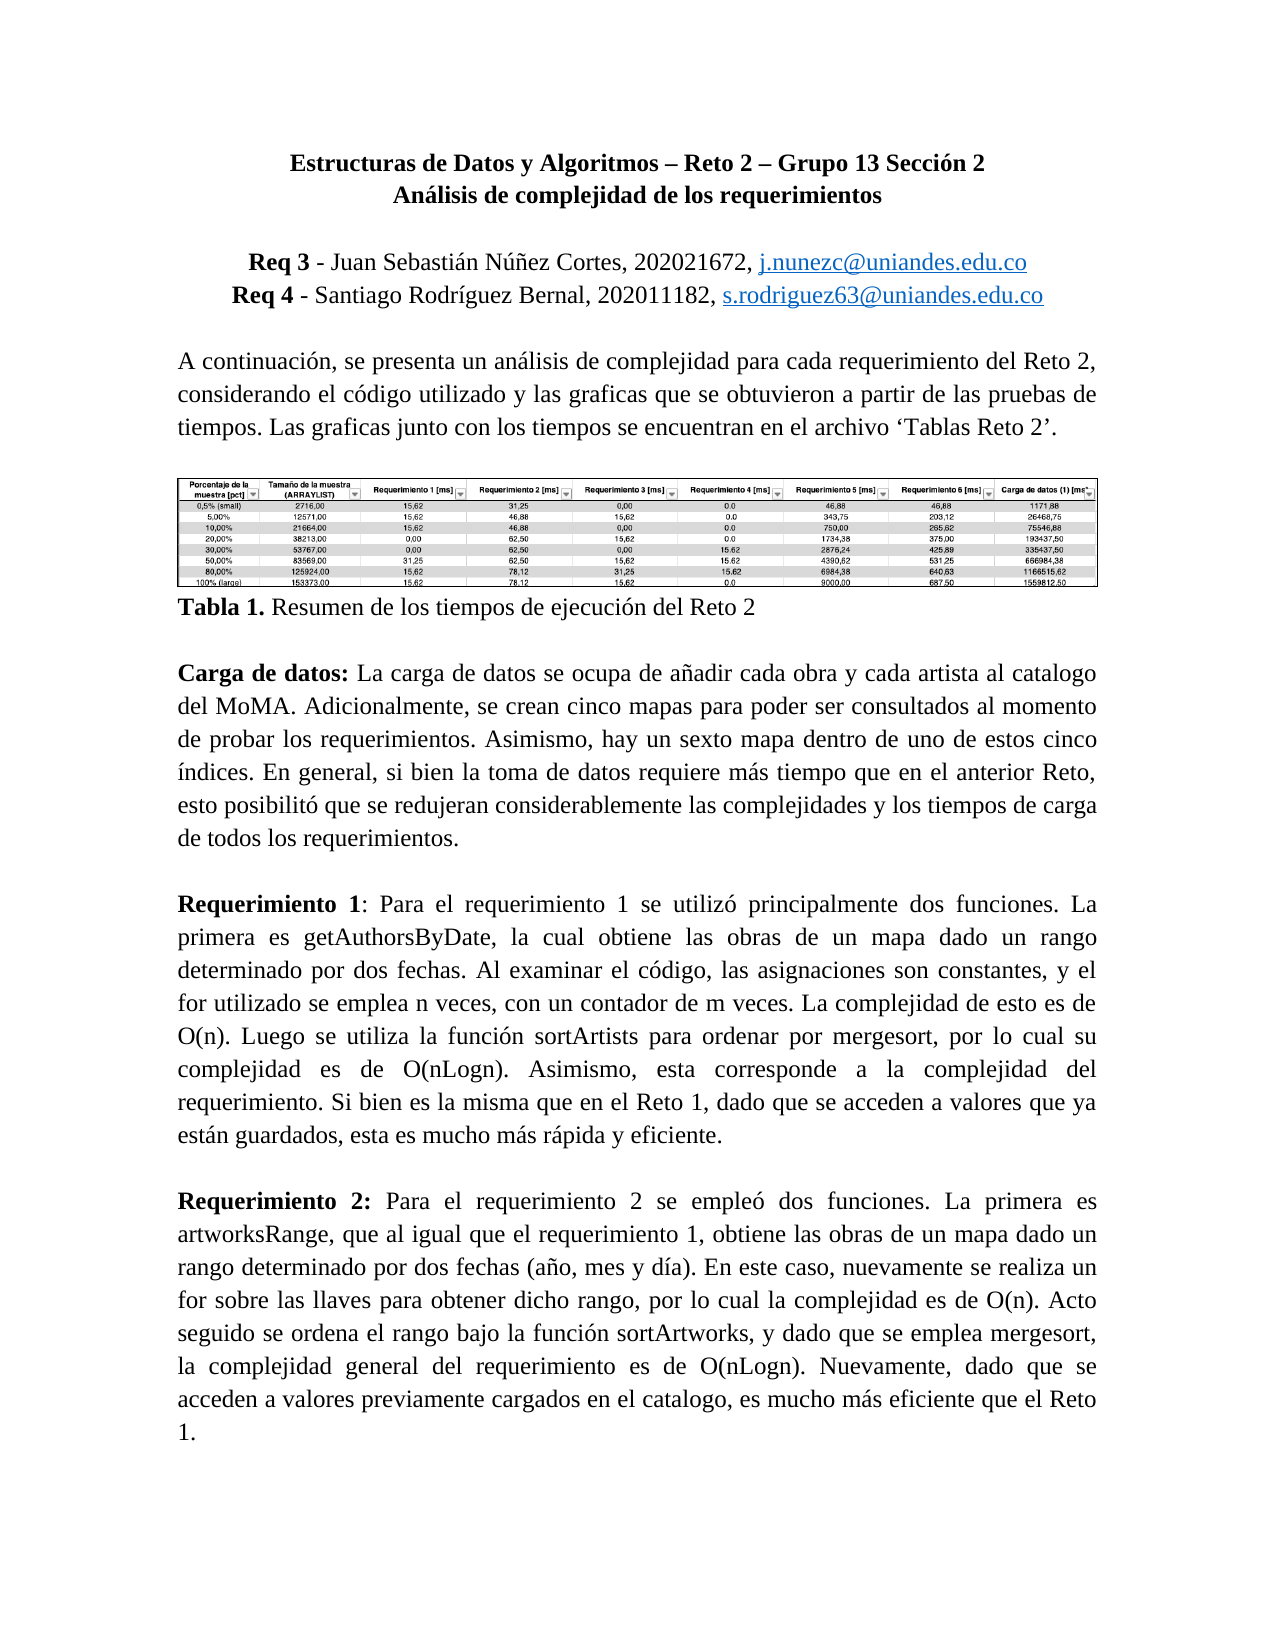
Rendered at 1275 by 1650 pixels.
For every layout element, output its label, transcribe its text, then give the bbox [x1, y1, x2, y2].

picture [178, 479, 1097, 586]
text Requerimiento 2: Para el requerimiento 2 se empleó dos funciones. La primera es artworksRange, que al igual que el requerimiento 1, obtiene las obras de un mapa dado un rango determinado por dos fechas (año, mes y día). En este caso, nuevamente se realiza un for sobre las llaves para obtener dicho rango, por lo cual la complejidad es de O(n). Acto seguido se ordena el rango bajo la función sortArtworks, y dado que se emplea mergesort, la complejidad general del requerimiento es de O(nLogn). Nuevamente, dado que se acceden a valores previamente cargados en el catalogo, es mucho más eficiente que el Reto 1. [177, 1186, 1098, 1446]
text Estructuras de Datos y Algoritmos – Reto 2 – Grupo 13 Sección 2 [177, 148, 1098, 176]
text Carga de datos: La carga de datos se ocupa de añadir cada obra y cada artista al catalogo del MoMA. Adicionalmente, se crean cinco mapas para poder ser consultados al momento de probar los requerimientos. Asimismo, hay un sexto mapa dentro de uno de estos cinco índices. En general, si bien la toma de datos requiere más tiempo que en el anterior Reto, esto posibilitó que se redujeran considerablemente las complejidades y los tiempos de carga de todos los requerimientos. [177, 658, 1098, 852]
text Análisis de complejidad de los requerimientos [177, 181, 1098, 209]
text Req 3 - Juan Sebastián Núñez Cortes, 202021672, j.nunezc@uniandes.edu.co [177, 247, 1098, 275]
text Tabla 1. Resumen de los tiempos de ejecución del Reto 2 [177, 592, 1098, 621]
text Req 4 - Santiago Rodríguez Bernal, 202011182, s.rodriguez63@uniandes.edu.co [177, 280, 1098, 308]
text Requerimiento 1: Para el requerimiento 1 se utilizó principalmente dos funciones. La primera es getAuthorsByDate, la cual obtiene las obras de un mapa dado un rango determinado por dos fechas. Al examinar el código, las asignaciones son constantes, y el for utilizado se emplea n veces, con un contador de m veces. La complejidad de esto es de O(n). Luego se utiliza la función sortArtists para ordenar por mergesort, por lo cual su complejidad es de O(nLogn). Asimismo, esta corresponde a la complejidad del requerimiento. Si bien es la misma que en el Reto 1, dado que se acceden a valores que ya están guardados, esta es mucho más rápida y eficiente. [177, 889, 1098, 1149]
text A continuación, se presenta un análisis de complejidad para cada requerimiento del Reto 2, considerando el código utilizado y las graficas que se obtuvieron a partir de las pruebas de tiempos. Las graficas junto con los tiempos se encuentran en el archivo ‘Tablas Reto 2’. [177, 346, 1098, 441]
